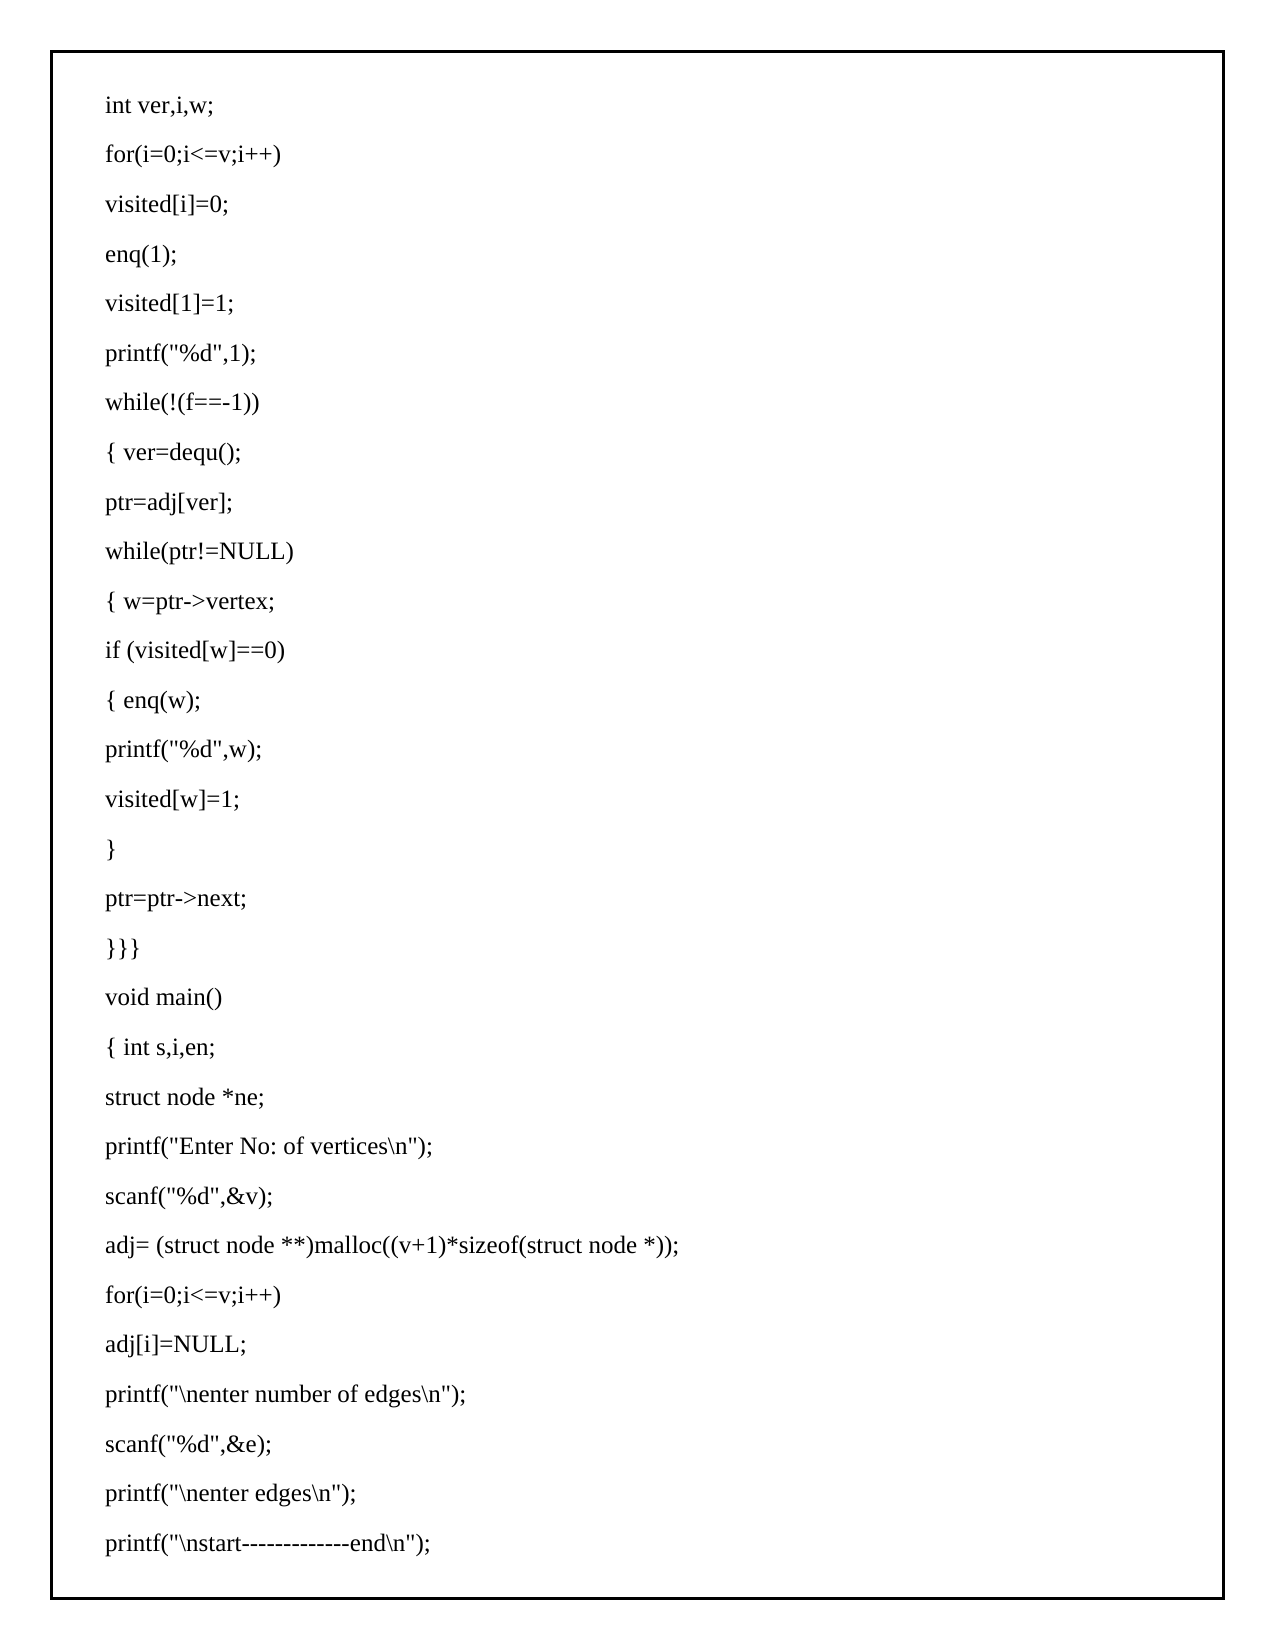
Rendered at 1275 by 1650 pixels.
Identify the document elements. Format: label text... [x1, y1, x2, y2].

text while(!(f==-1)) [105, 387, 1170, 416]
text void main() [105, 982, 1170, 1011]
text printf("\nenter edges\n"); [105, 1478, 1170, 1507]
text while(ptr!=NULL) [105, 536, 1170, 565]
text adj= (struct node **)malloc((v+1)*sizeof(struct node *)); [105, 1230, 1170, 1259]
text ptr=adj[ver]; [105, 487, 1170, 515]
text } [105, 834, 1170, 862]
text }}} [105, 933, 1170, 962]
text printf("%d",w); [105, 734, 1170, 763]
text { int s,i,en; [105, 1032, 1170, 1061]
text struct node *ne; [105, 1082, 1170, 1110]
text enq(1); [105, 239, 1170, 267]
text printf("Enter No: of vertices\n"); [105, 1131, 1170, 1160]
text scanf("%d",&e); [105, 1429, 1170, 1457]
text { enq(w); [105, 685, 1170, 714]
text visited[i]=0; [105, 189, 1170, 218]
text int ver,i,w; [105, 90, 1170, 119]
text visited[1]=1; [105, 288, 1170, 317]
text printf("\nenter number of edges\n"); [105, 1379, 1170, 1408]
text { ver=dequ(); [105, 437, 1170, 466]
text ptr=ptr->next; [105, 883, 1170, 912]
text for(i=0;i<=v;i++) [105, 1280, 1170, 1309]
text for(i=0;i<=v;i++) [105, 139, 1170, 168]
text if (visited[w]==0) [105, 635, 1170, 664]
text visited[w]=1; [105, 784, 1170, 813]
text { w=ptr->vertex; [105, 586, 1170, 614]
text scanf("%d",&v); [105, 1181, 1170, 1209]
text printf("%d",1); [105, 338, 1170, 367]
text adj[i]=NULL; [105, 1329, 1170, 1358]
text printf("\nstart-------------end\n"); [105, 1528, 1170, 1557]
